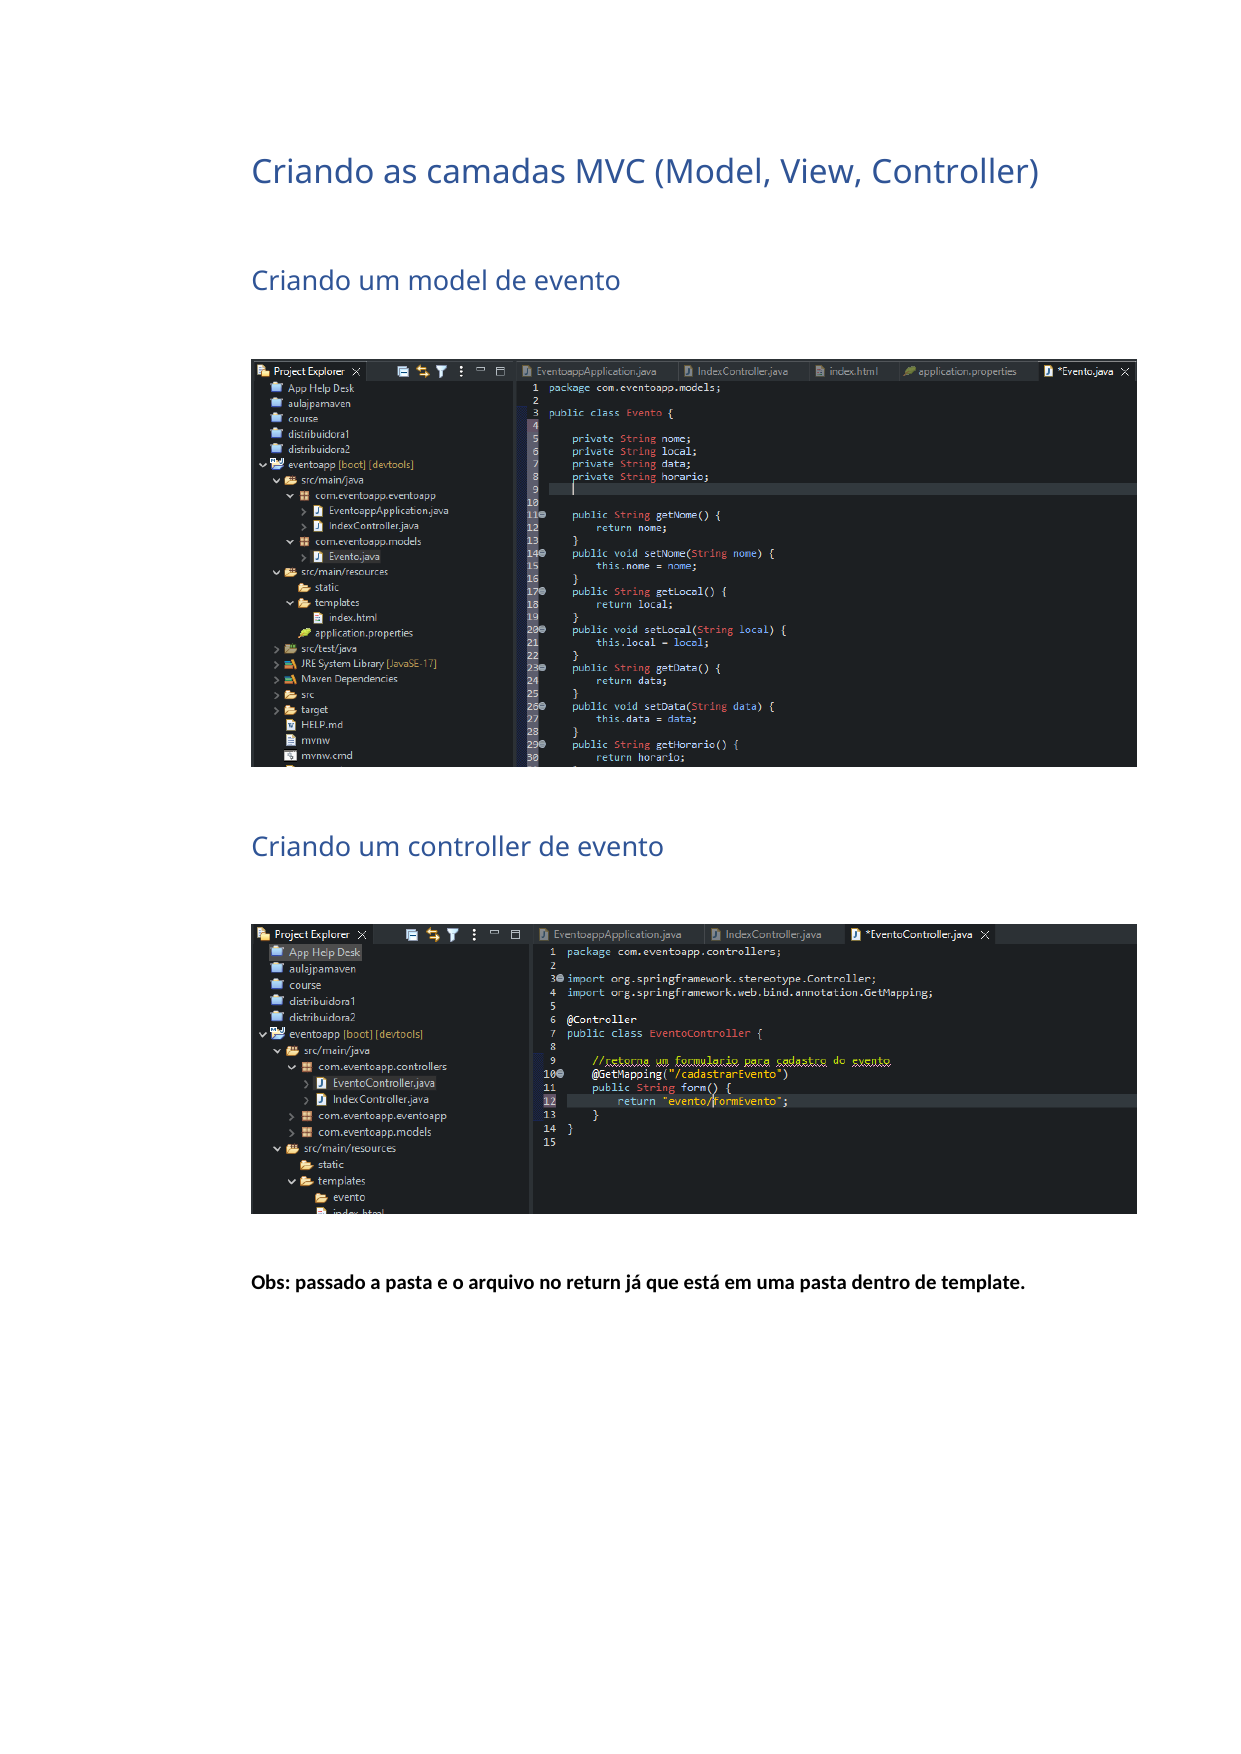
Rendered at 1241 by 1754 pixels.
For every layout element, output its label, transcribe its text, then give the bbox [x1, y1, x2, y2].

picture [251, 359, 1137, 767]
subtitle Criando um model de evento [177, 262, 1063, 299]
subtitle Criando as camadas MVC (Model, View, Controller) [177, 148, 1063, 193]
picture [251, 924, 1137, 1214]
text Obs: passado a pasta e o arquivo no return já que está em uma pasta dentro de template. [177, 1269, 1063, 1295]
subtitle Criando um controller de evento [177, 827, 1063, 864]
